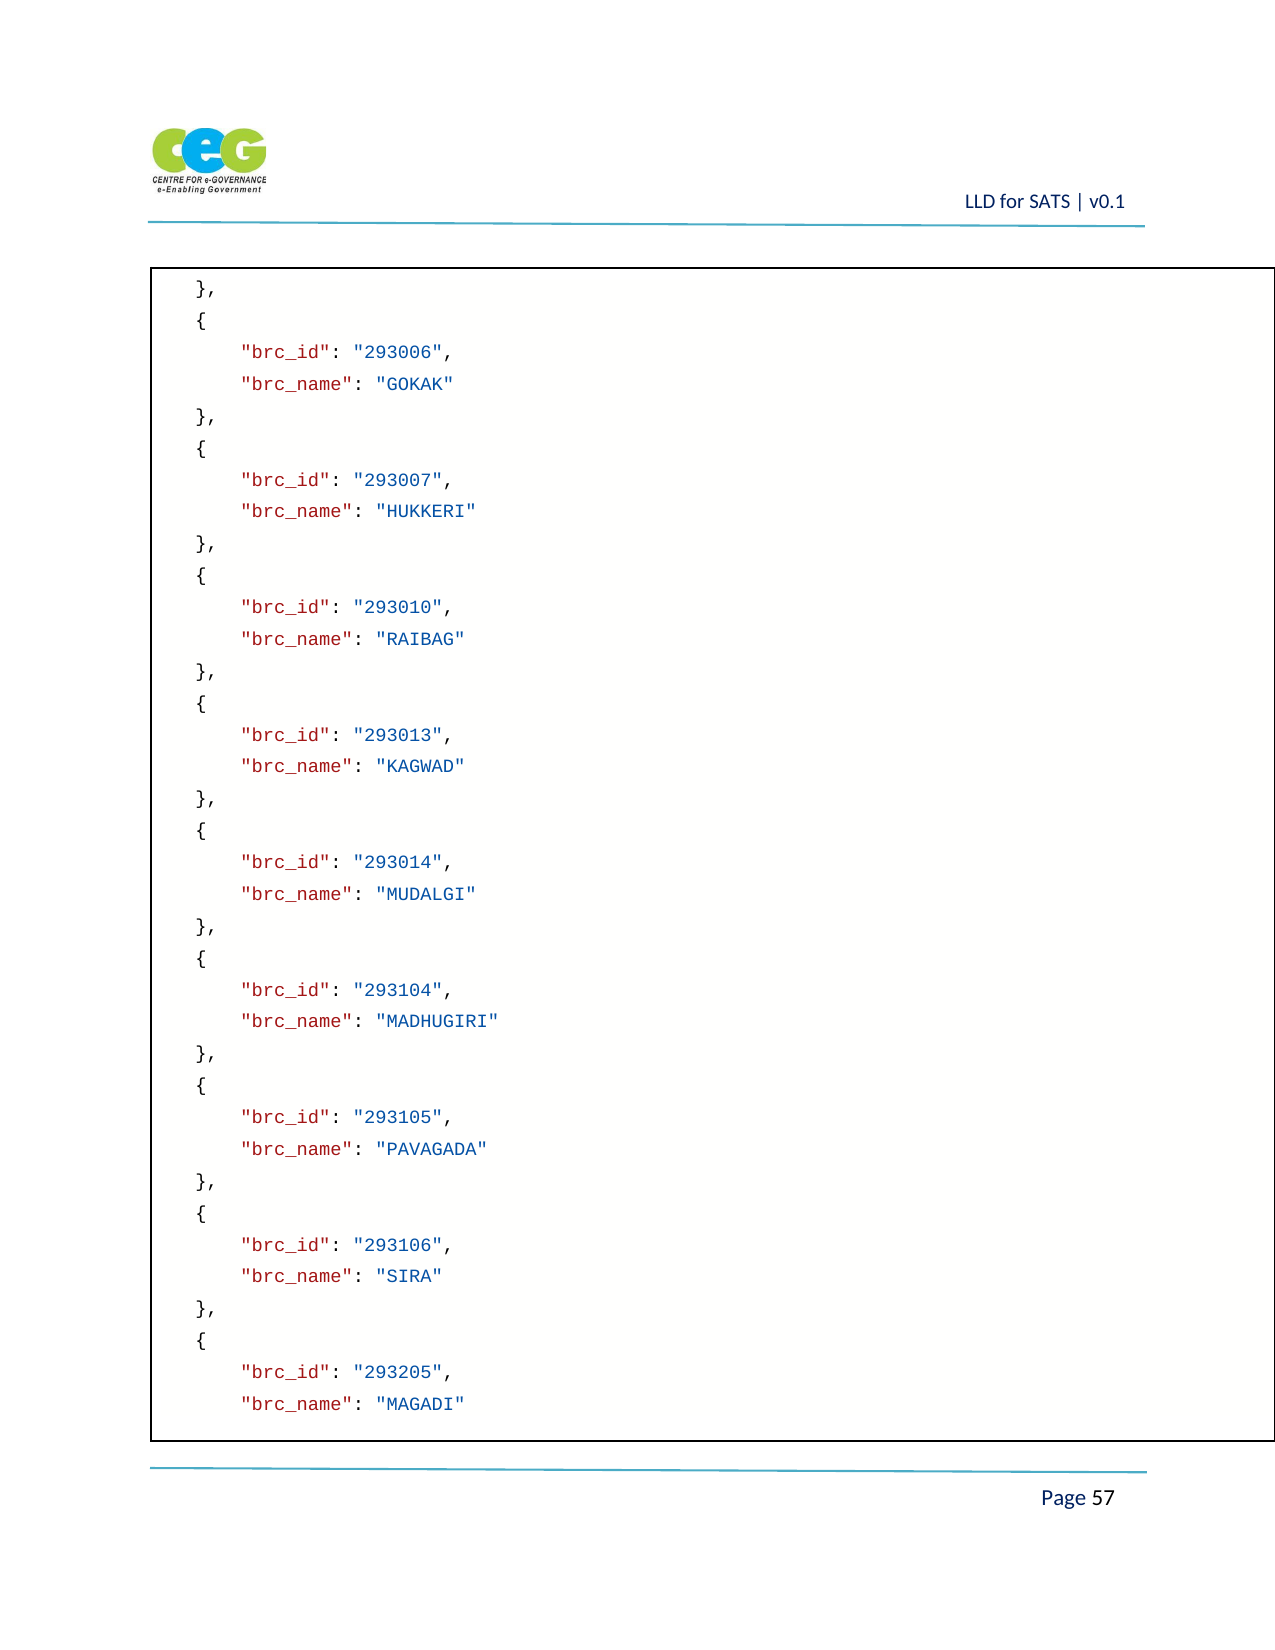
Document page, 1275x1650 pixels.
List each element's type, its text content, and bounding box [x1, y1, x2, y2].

picture [150, 128, 267, 194]
picture [202, 139, 210, 145]
